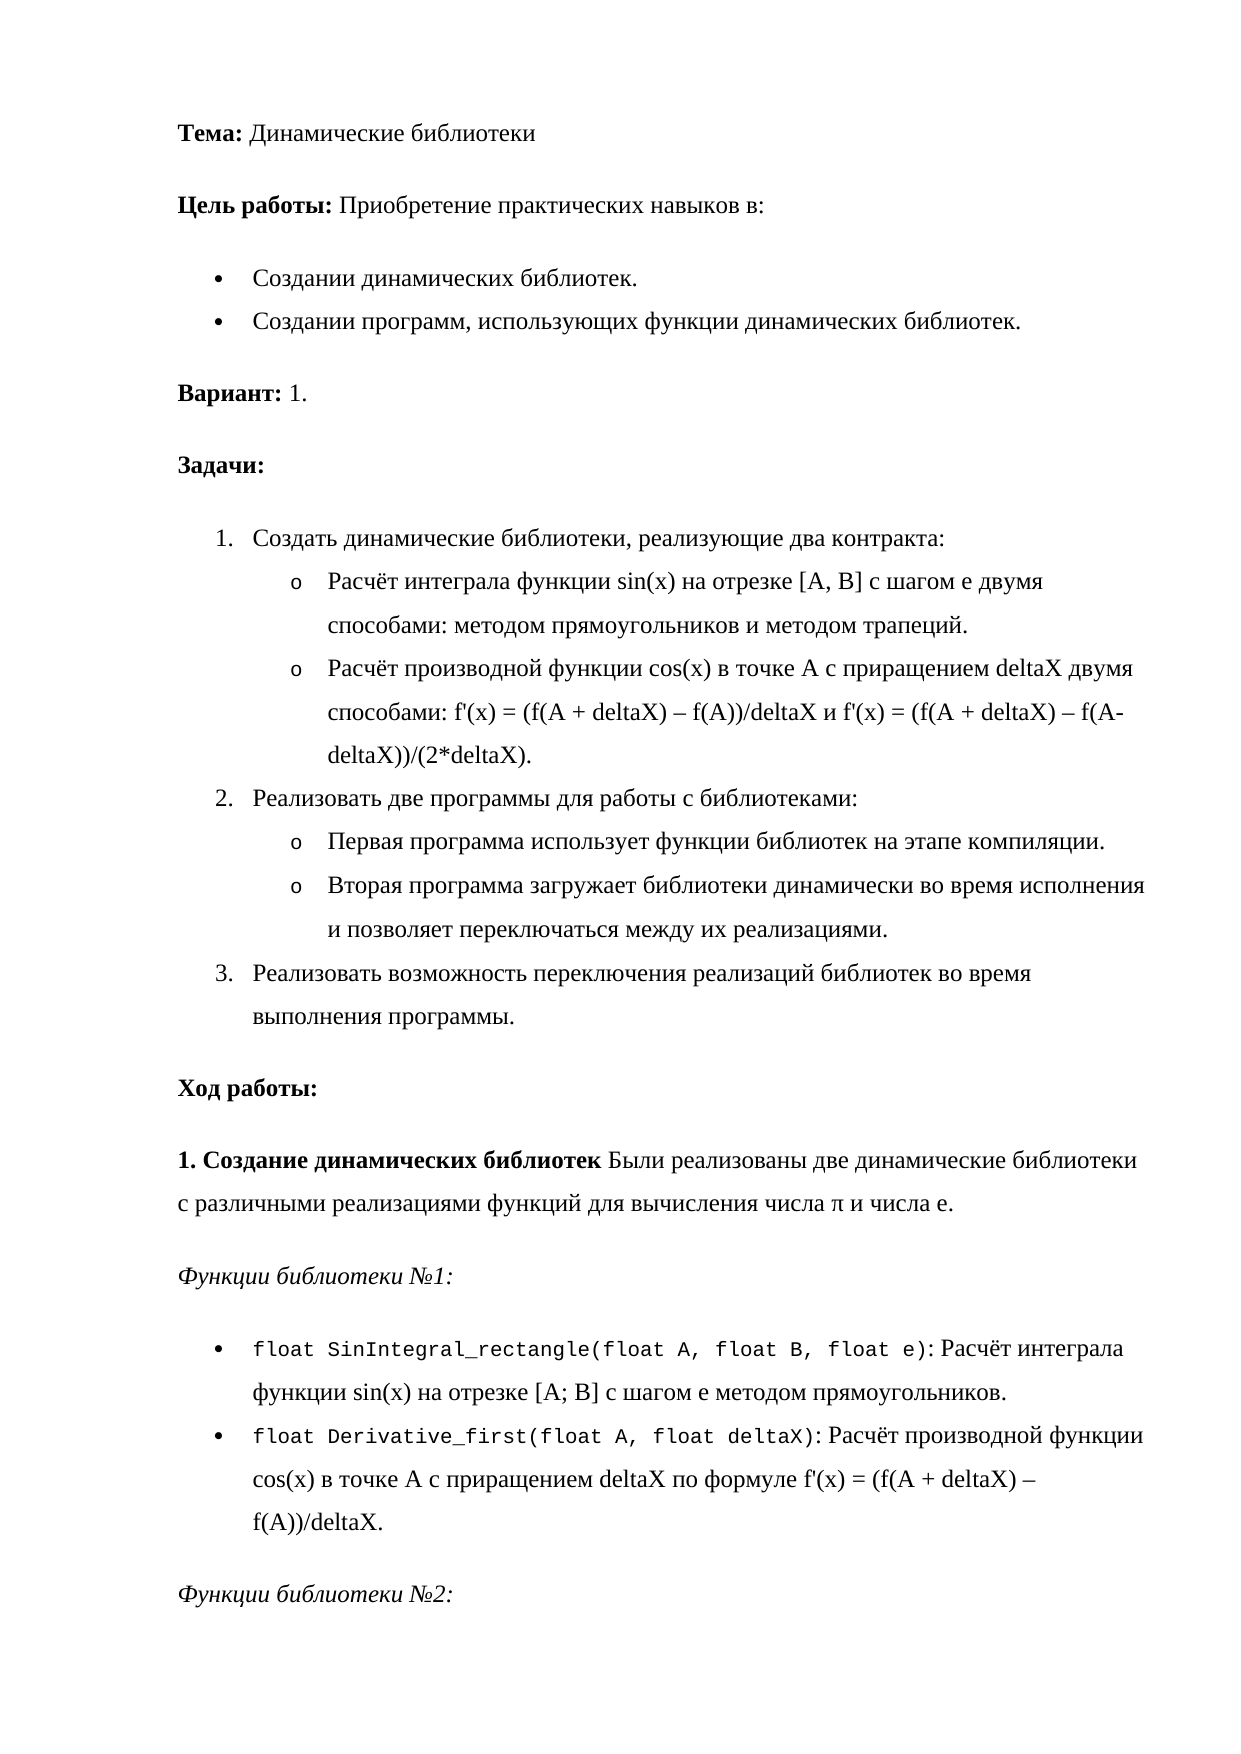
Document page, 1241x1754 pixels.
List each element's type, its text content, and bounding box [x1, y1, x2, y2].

text Задачи: [177, 450, 1152, 479]
text Функции библиотеки №2: [177, 1579, 1152, 1608]
list Создании динамических библиотек. [215, 263, 1152, 291]
list Вторая программа загружает библиотеки динамически во время исполнения и позволяет переключаться между их реализациями. [290, 871, 1152, 943]
list Реализовать возможность переключения реализаций библиотек во время выполнения программы. [215, 958, 1152, 1029]
text Функции библиотеки №1: [177, 1261, 1152, 1289]
text Цель работы: Приобретение практических навыков в: [177, 190, 1152, 219]
list float Derivative_first(float A, float deltaX): Расчёт производной функции cos(x) в точке A с приращением deltaX по формуле f'(x) = (f(A + deltaX) – f(A))/deltaX. [215, 1420, 1152, 1536]
text Тема: Динамические библиотеки [177, 118, 1152, 147]
list Реализовать две программы для работы с библиотеками: [215, 783, 1152, 812]
list float SinIntegral_rectangle(float A, float B, float e): Расчёт интеграла функции sin(x) на отрезке [A; B] с шагом e методом прямоугольников. [215, 1333, 1152, 1406]
text 1. Создание динамических библиотек Были реализованы две динамические библиотеки с различными реализациями функций для вычисления числа π и числа e. [177, 1145, 1152, 1217]
list Расчёт производной функции cos(x) в точке A с приращением deltaX двумя способами: f'(x) = (f(A + deltaX) – f(A))/deltaX и f'(x) = (f(A + deltaX) – f(A-deltaX))/(2*deltaX). [290, 653, 1152, 769]
list Создании программ, использующих функции динамических библиотек. [215, 306, 1152, 334]
list Создать динамические библиотеки, реализующие два контракта: [215, 523, 1152, 551]
list Расчёт интеграла функции sin(x) на отрезке [A, B] с шагом e двумя способами: методом прямоугольников и методом трапеций. [290, 566, 1152, 638]
text Вариант: 1. [177, 378, 1152, 407]
list Первая программа использует функции библиотек на этапе компиляции. [290, 826, 1152, 856]
text Ход работы: [177, 1073, 1152, 1102]
